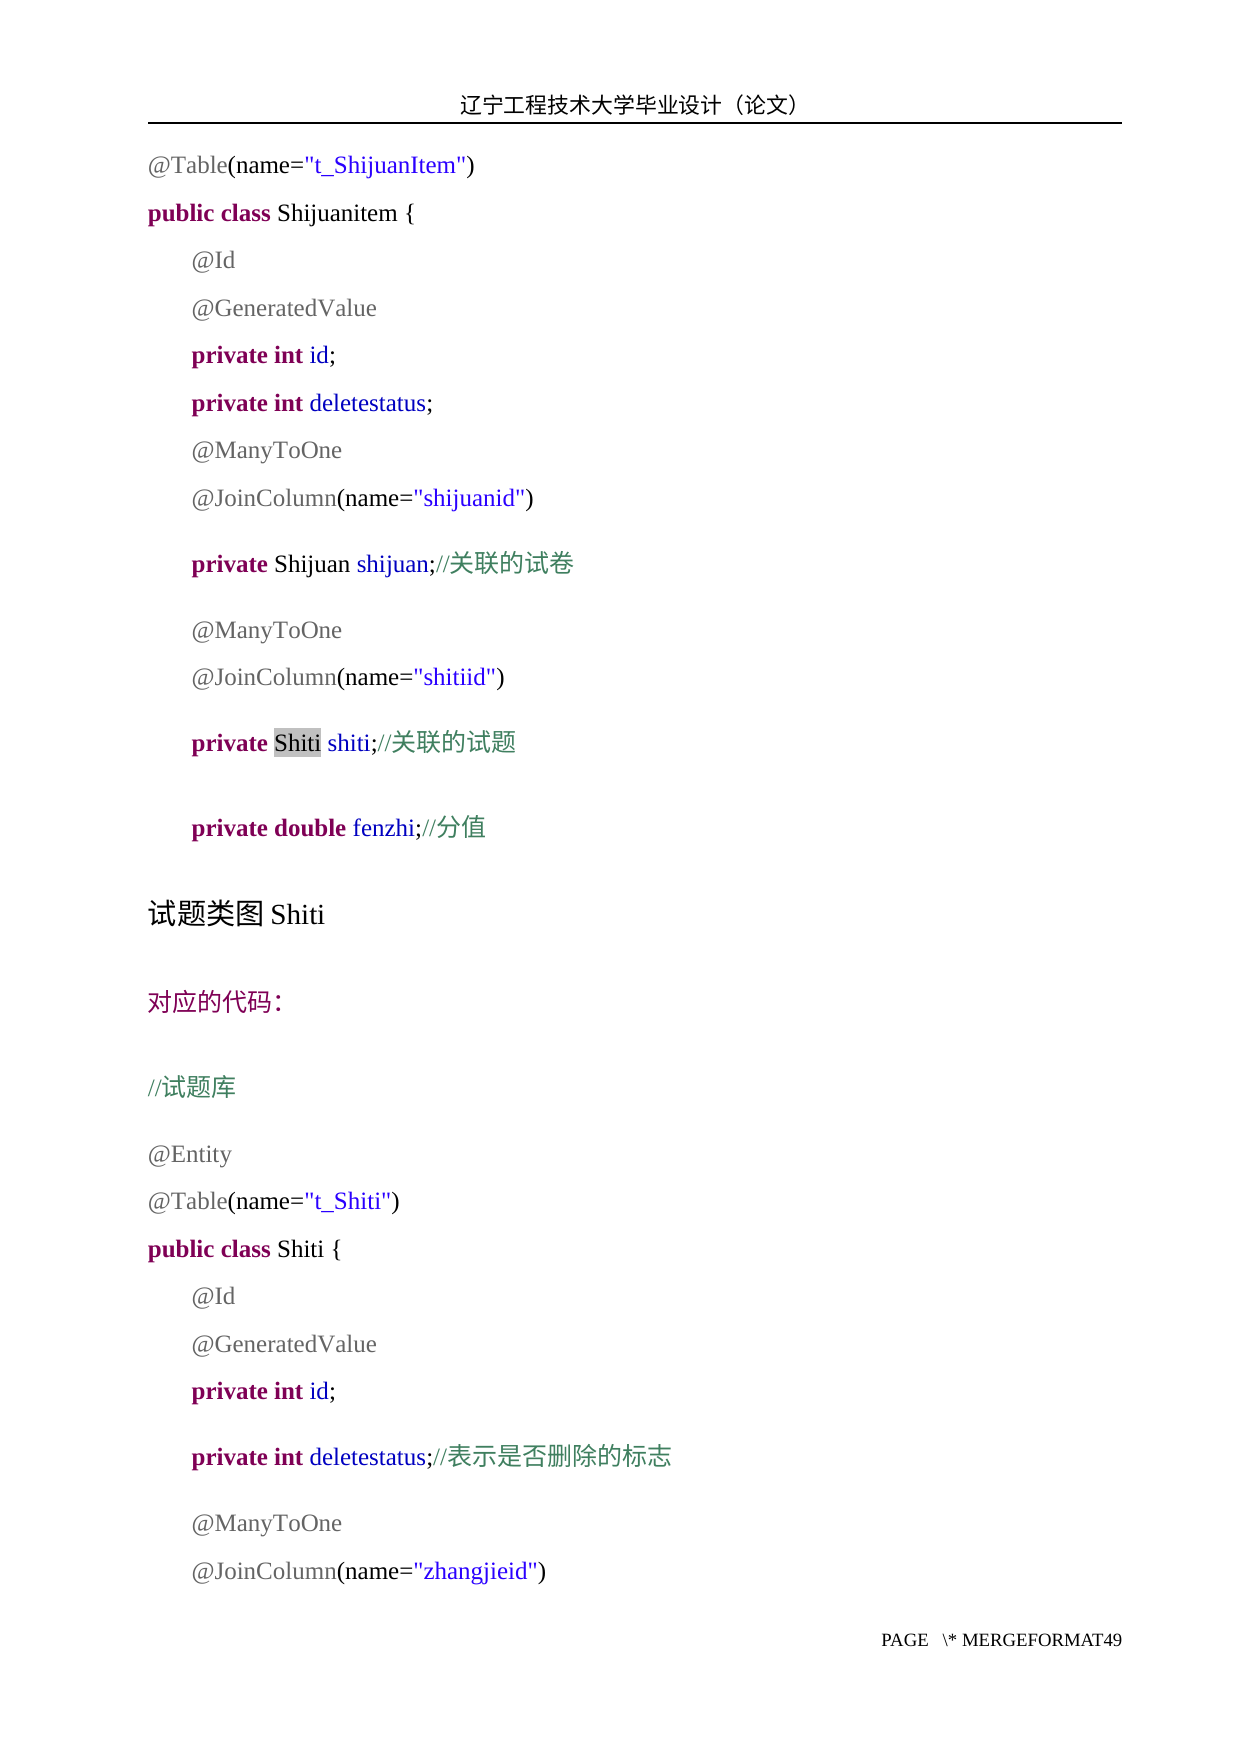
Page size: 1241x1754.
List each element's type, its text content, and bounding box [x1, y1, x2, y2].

text @Table(name="t_ShijuanItem") [148, 148, 1122, 181]
subtitle 试题类图Shiti [148, 878, 1122, 945]
text private int deletestatus;//表示是否删除的标志 [148, 1422, 1122, 1488]
text @GeneratedValue [148, 291, 1122, 324]
text @GeneratedValue [148, 1327, 1122, 1360]
text @JoinColumn(name="zhangjieid") [148, 1553, 1122, 1587]
text @Entity [148, 1137, 1122, 1170]
text @JoinColumn(name="shitiid") [148, 660, 1122, 693]
text private double fenzhi;//分值 [148, 792, 1122, 858]
text private int deletestatus; [148, 386, 1122, 419]
text public class Shijuanitem { [148, 196, 1122, 229]
text @ManyToOne [148, 1506, 1122, 1539]
text @Table(name="t_Shiti") [148, 1184, 1122, 1217]
text private Shiti shiti;//关联的试题 [148, 708, 1122, 774]
text 对应的代码： [148, 968, 1122, 1034]
text private int id; [148, 1374, 1122, 1407]
text @Id [148, 243, 1122, 276]
text @JoinColumn(name="shijuanid") [148, 481, 1122, 514]
text private Shijuan shijuan;//关联的试卷 [148, 528, 1122, 594]
text //试题库 [148, 1052, 1122, 1118]
text public class Shiti { [148, 1232, 1122, 1265]
text @ManyToOne [148, 613, 1122, 646]
text private int id; [148, 338, 1122, 371]
text @Id [148, 1279, 1122, 1312]
text @ManyToOne [148, 433, 1122, 466]
